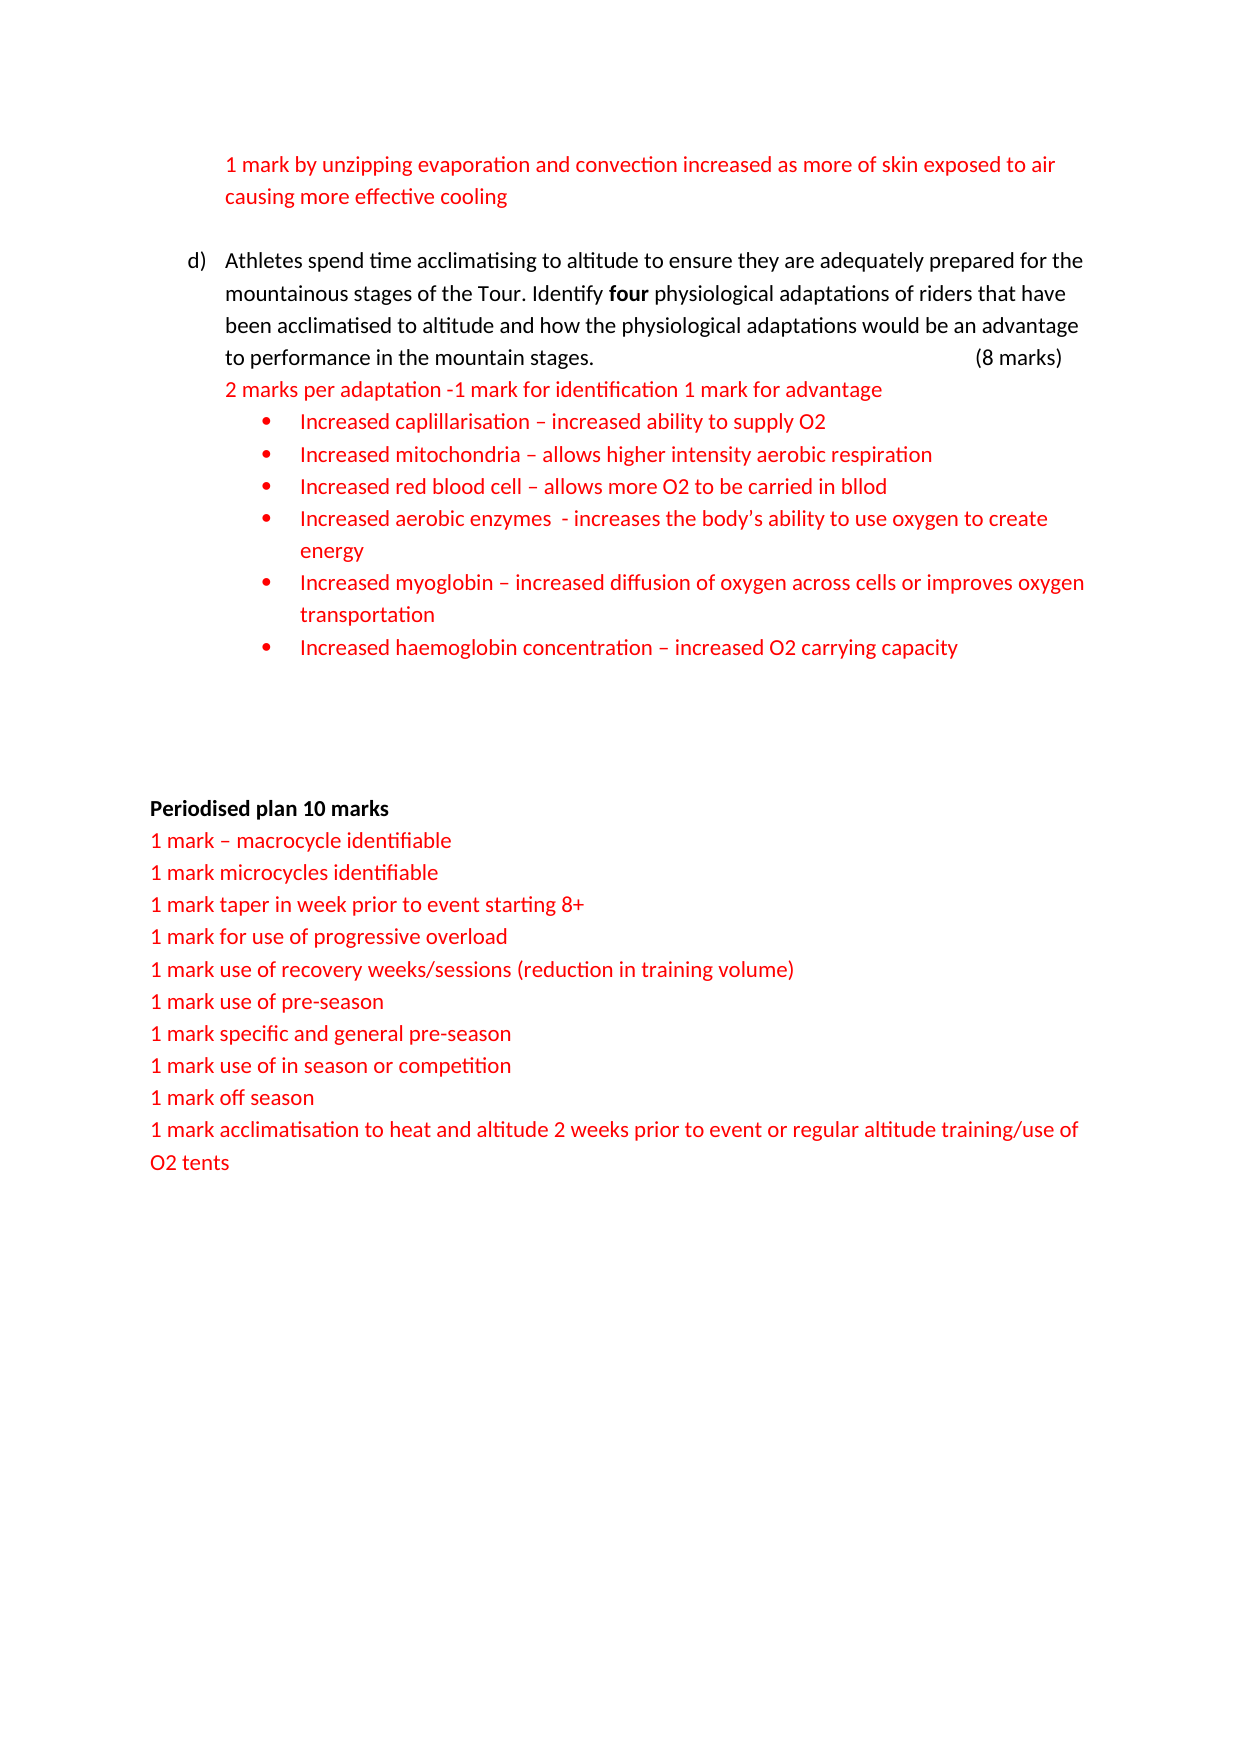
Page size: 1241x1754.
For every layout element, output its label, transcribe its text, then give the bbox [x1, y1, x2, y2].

list Increased aerobic enzymes - increases the body’s ability to use oxygen to create energy [262, 504, 1090, 564]
text 1 mark – macrocycle identifiable [150, 826, 1090, 854]
text 1 mark use of recovery weeks/sessions (reduction in training volume) [150, 955, 1090, 983]
text 1 mark taper in week prior to event starting 8+ [150, 890, 1090, 918]
list Increased mitochondria – allows higher intensity aerobic respiration [262, 440, 1090, 468]
list 2 marks per adaptation -1 mark for identification 1 mark for advantage [225, 375, 1090, 403]
text 1 mark specific and general pre-season [150, 1019, 1090, 1047]
list Increased red blood cell – allows more O2 to be carried in bllod [262, 472, 1090, 500]
list Athletes spend time acclimatising to altitude to ensure they are adequately prepared for the mountainous stages of the Tour. Identify four physiological adaptations of riders that have been acclimatised to altitude and how the physiological adaptations would be an advantage to performance in the mountain stages. (8 marks) [187, 247, 1090, 371]
text 1 mark use of pre-season [150, 987, 1090, 1015]
text 1 mark off season [150, 1083, 1090, 1111]
list Increased haemoglobin concentration – increased O2 carrying capacity [262, 633, 1090, 661]
text Periodised plan 10 marks [150, 794, 1090, 822]
text 1 mark acclimatisation to heat and altitude 2 weeks prior to event or regular altitude training/use of O2 tents [150, 1116, 1090, 1176]
text 1 mark for use of progressive overload [150, 922, 1090, 951]
list Increased myoglobin – increased diffusion of oxygen across cells or improves oxygen transportation [262, 568, 1090, 629]
list Increased caplillarisation – increased ability to supply O2 [262, 407, 1090, 436]
text 1 mark use of in season or competition [150, 1051, 1090, 1079]
text 1 mark by unzipping evaporation and convection increased as more of skin exposed to air causing more effective cooling [225, 150, 1090, 210]
text 1 mark microcycles identifiable [150, 858, 1090, 886]
